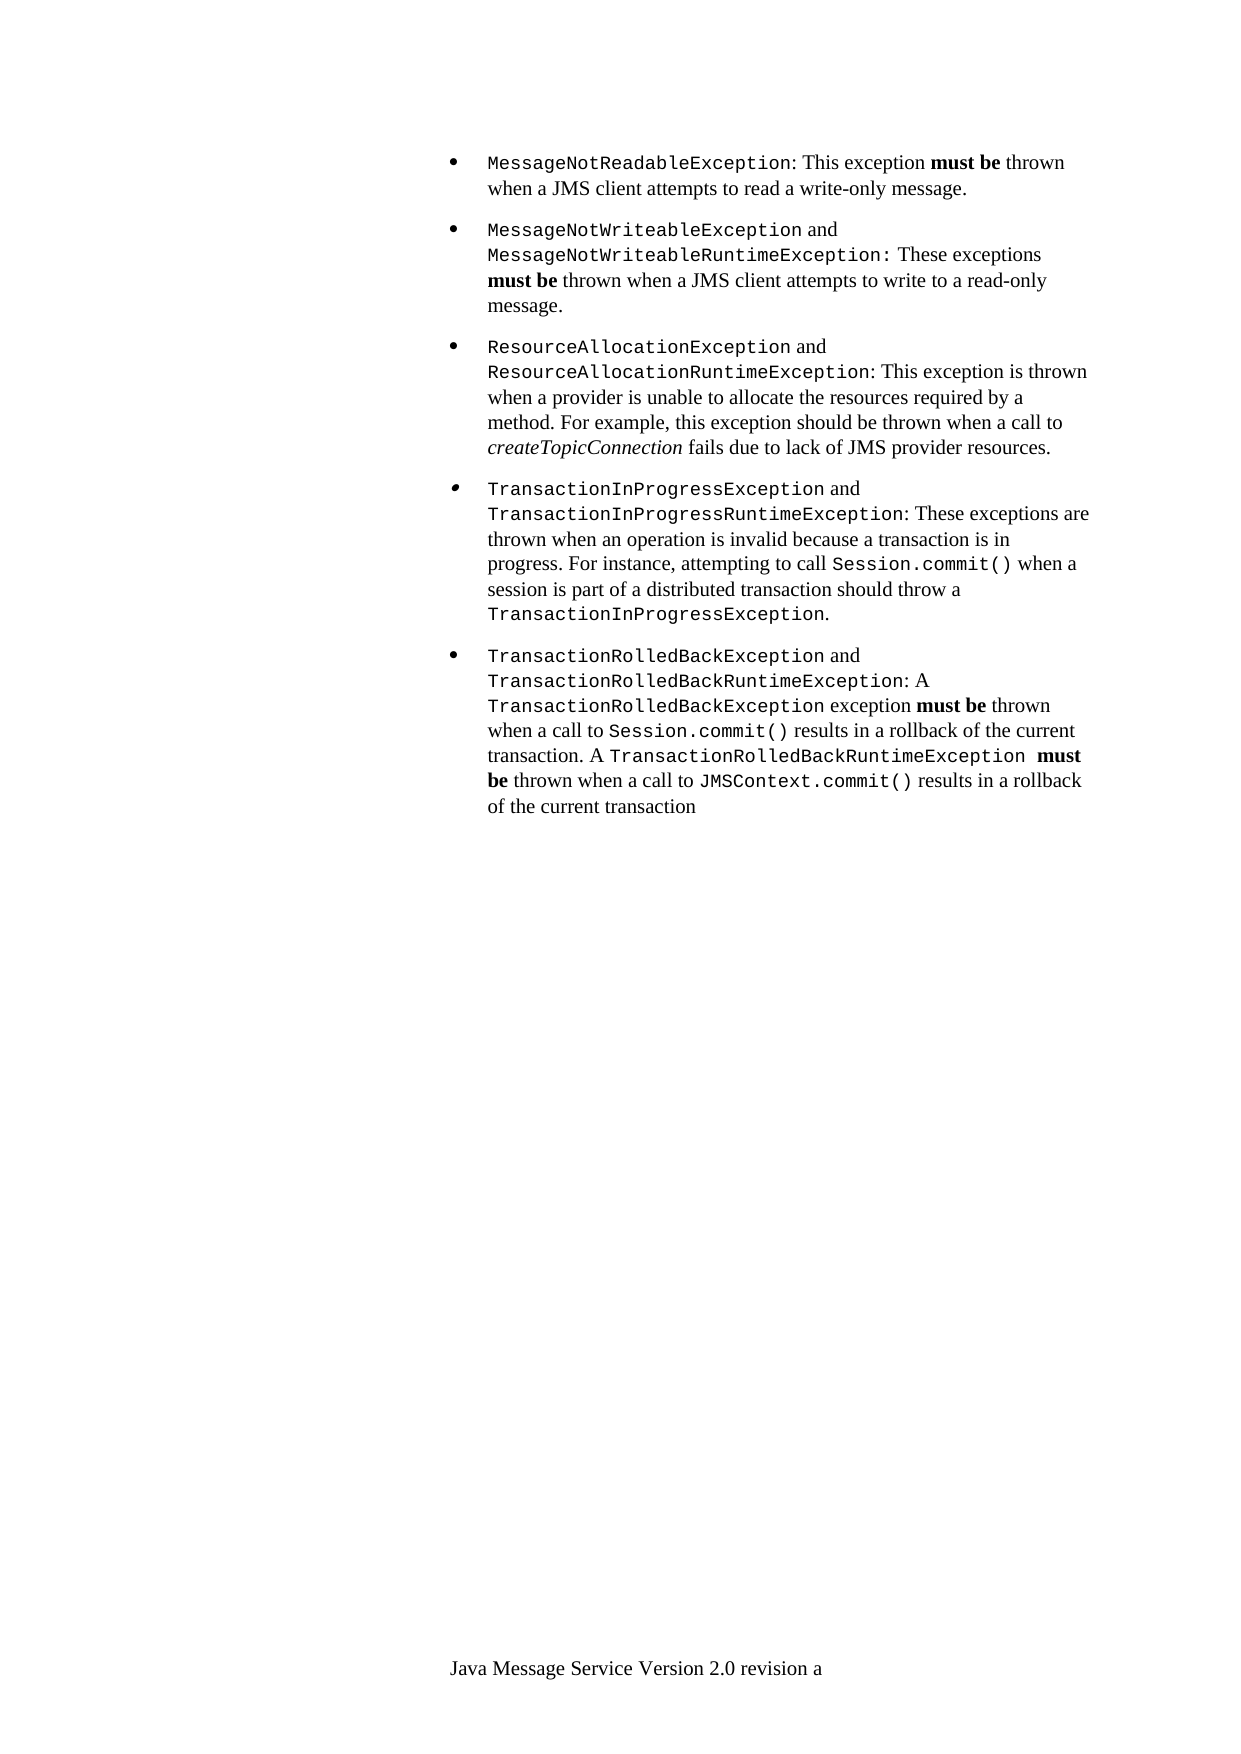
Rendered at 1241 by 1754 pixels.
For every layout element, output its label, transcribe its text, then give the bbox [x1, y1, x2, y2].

list TransactionRolledBackException and TransactionRolledBackRuntimeException: A TransactionRolledBackException exception must be thrown when a call to Session.commit() results in a rollback of the current transaction. A TransactionRolledBackRuntimeException must be thrown when a call to JMSContext.commit() results in a rollback of the current transaction [450, 643, 1090, 818]
list MessageNotWriteableException and MessageNotWriteableRuntimeException: These exceptions must be thrown when a JMS client attempts to write to a read-only message. [450, 217, 1090, 317]
list TransactionInProgressException and TransactionInProgressRuntimeException: These exceptions are thrown when an operation is invalid because a transaction is in progress. For instance, attempting to call Session.commit() when a session is part of a distributed transaction should throw a TransactionInProgressException. [450, 476, 1090, 626]
list ResourceAllocationException and ResourceAllocationRuntimeException: This exception is thrown when a provider is unable to allocate the resources required by a method. For example, this exception should be thrown when a call to createTopicConnection fails due to lack of JMS provider resources. [450, 334, 1090, 459]
list MessageNotReadableException: This exception must be thrown when a JMS client attempts to read a write-only message. [450, 150, 1090, 200]
